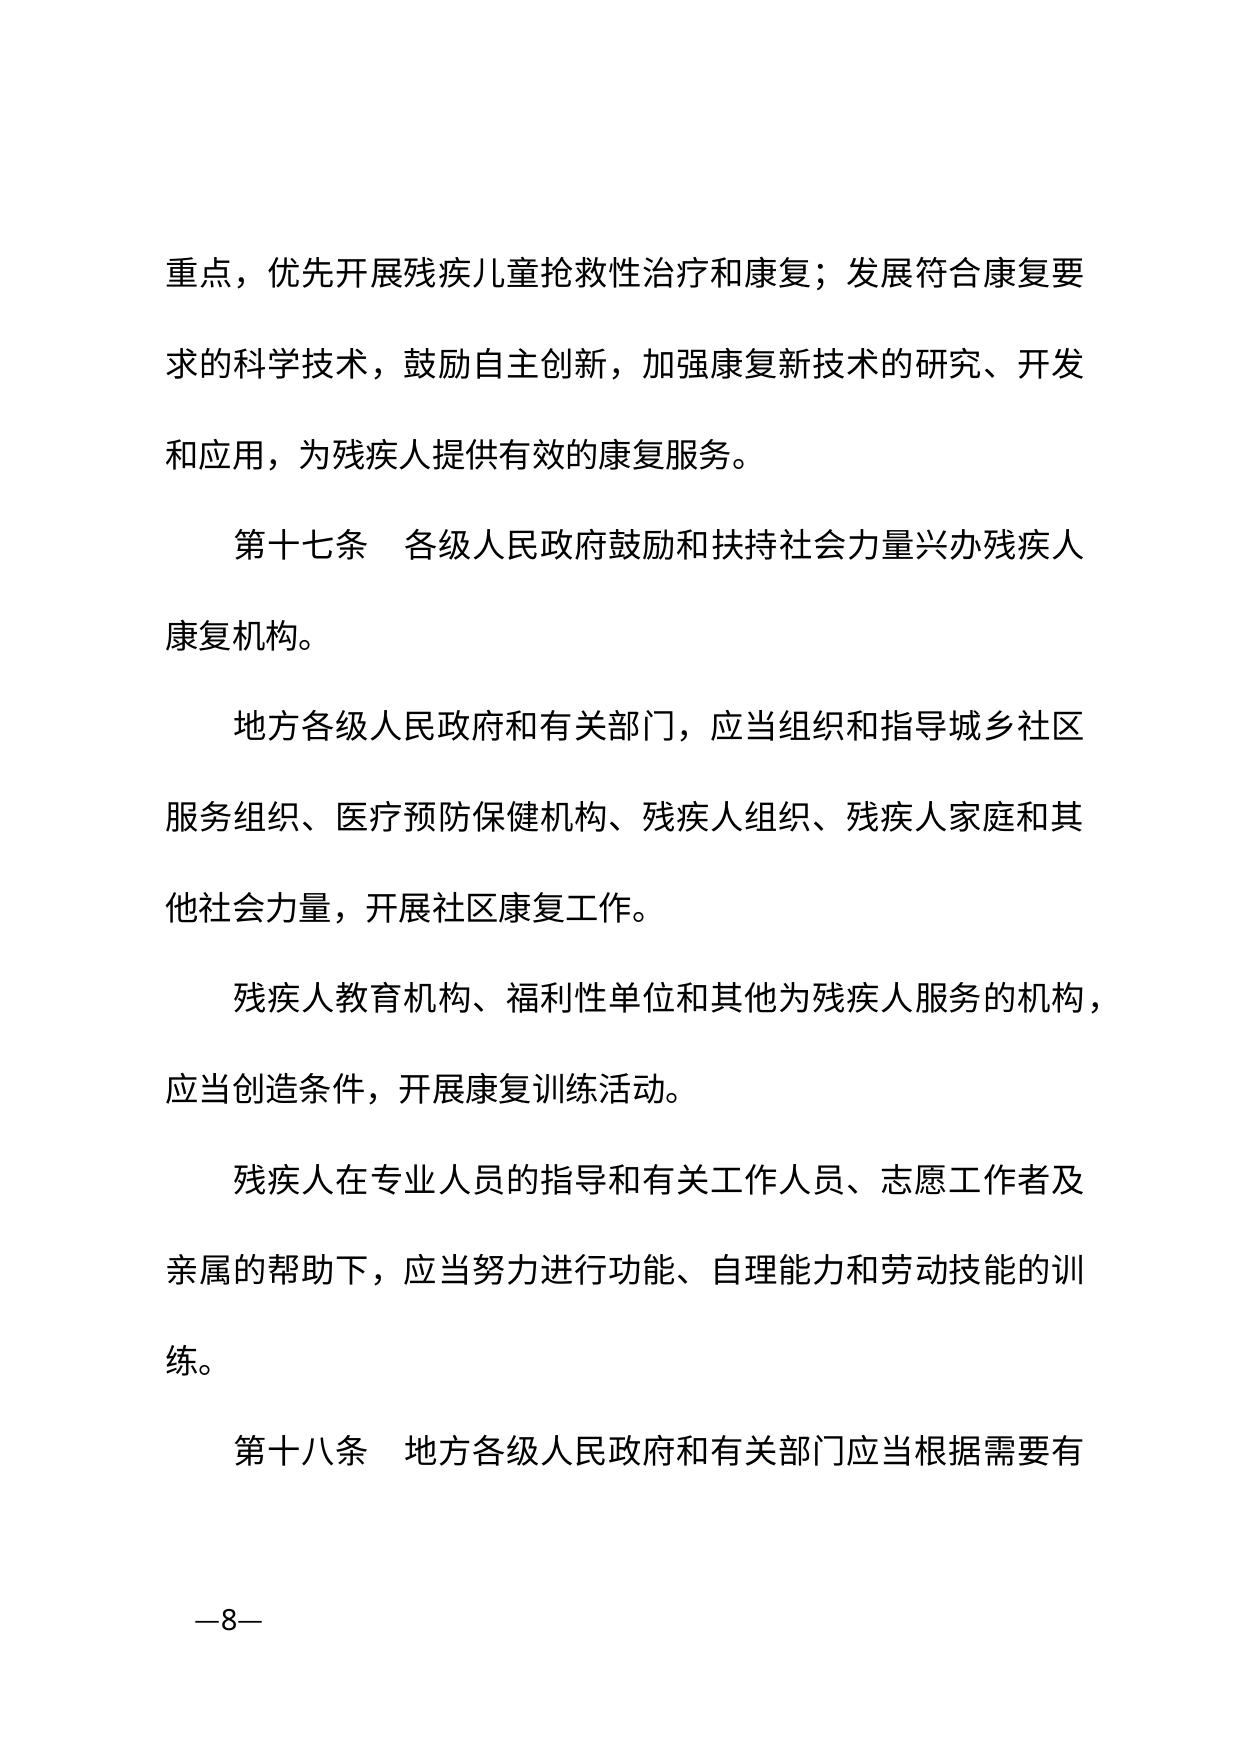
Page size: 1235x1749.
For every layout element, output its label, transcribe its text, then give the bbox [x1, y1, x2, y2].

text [165, 1404, 1087, 1495]
text 残疾人教育机构、福利性单位和其他为残疾人服务的机构，应当创造条件，开展康复训练活动。 [165, 951, 1087, 1132]
text 残疾人在专业人员的指导和有关工作人员、志愿工作者及亲属的帮助下，应当努力进行功能、自理能力和劳动技能的训练。 [165, 1132, 1087, 1404]
text 地方各级人民政府和有关部门，应当组织和指导城乡社区服务组织、医疗预防保健机构、残疾人组织、残疾人家庭和其他社会力量，开展社区康复工作。 [165, 679, 1087, 951]
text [165, 226, 1087, 498]
text 第十七条 各级人民政府鼓励和扶持社会力量兴办残疾人康复机构。 [165, 498, 1087, 679]
